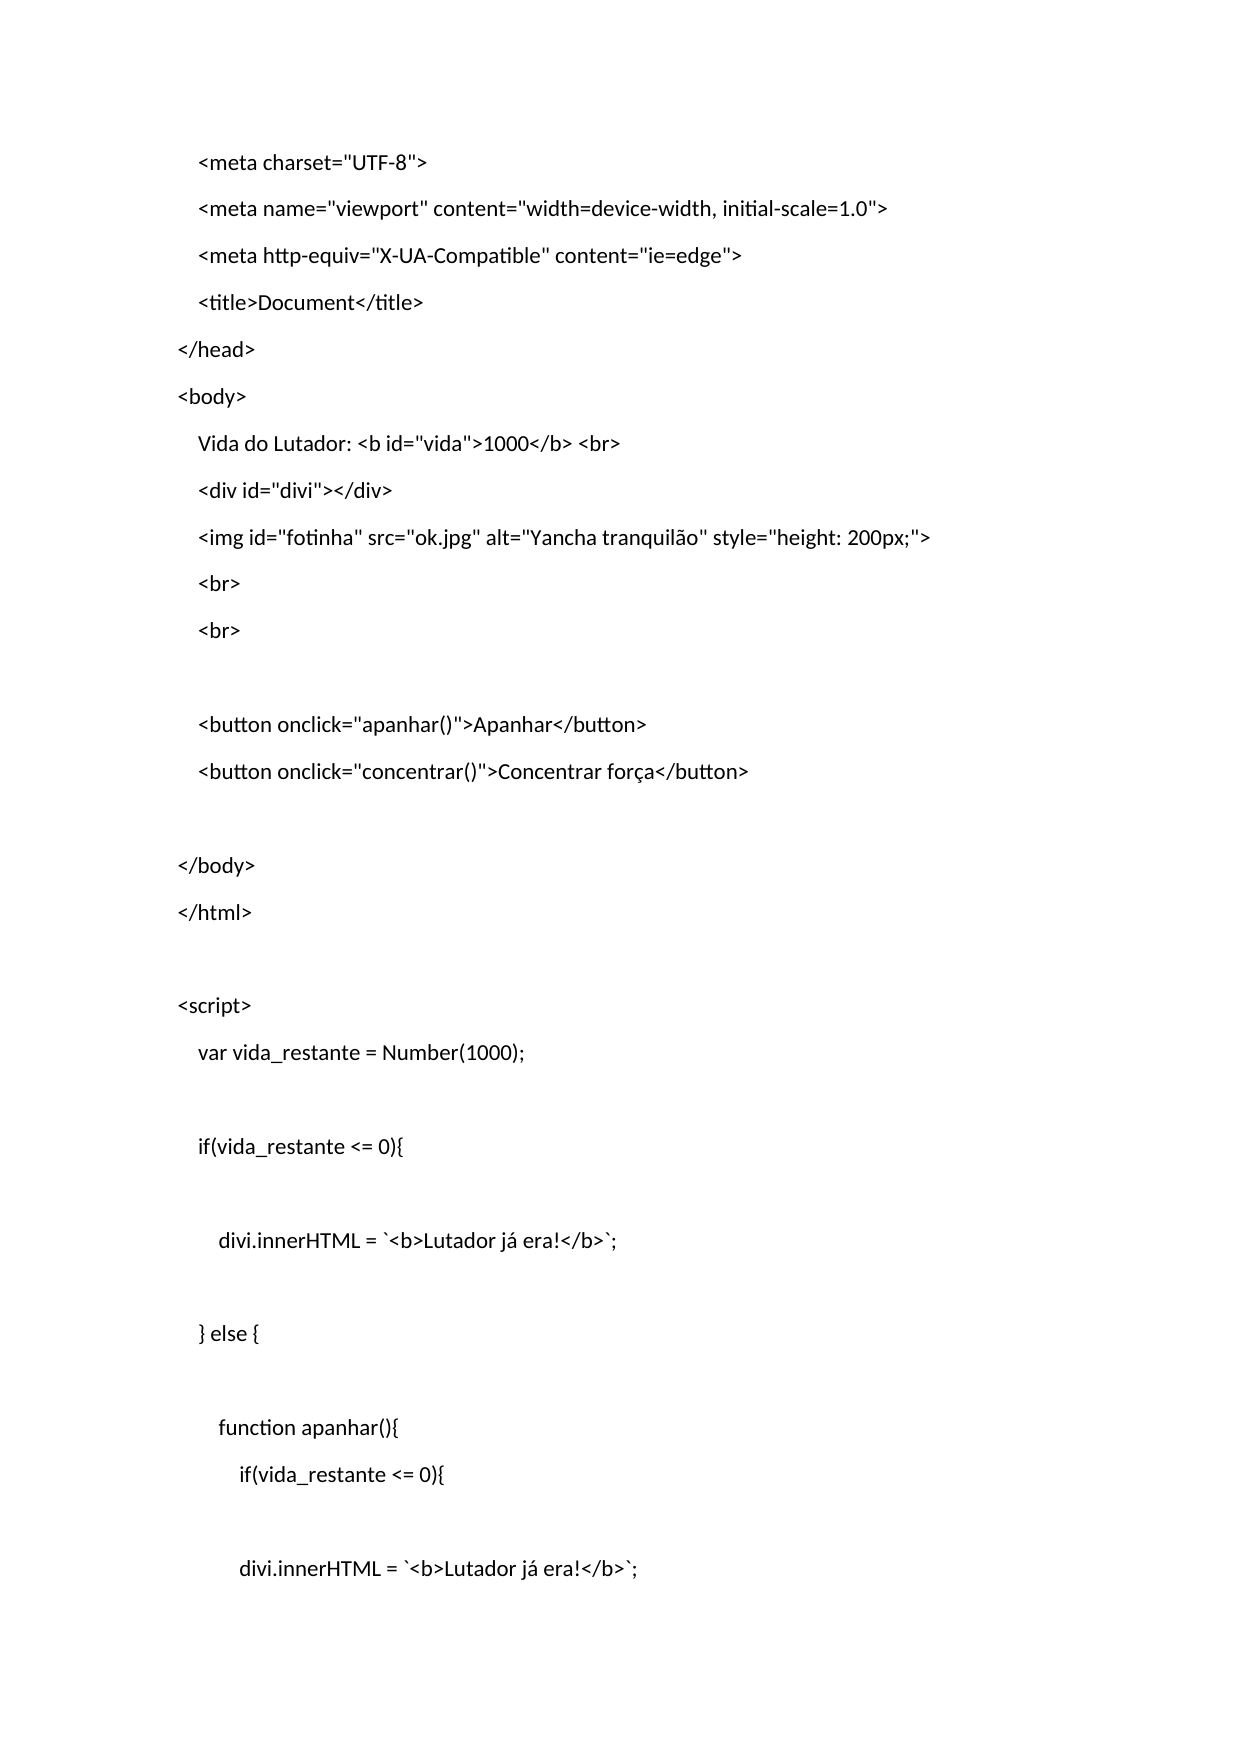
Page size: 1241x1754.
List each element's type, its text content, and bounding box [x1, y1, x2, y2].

text </html> [177, 898, 1063, 926]
text <body> [177, 382, 1063, 410]
text <meta charset="UTF-8"> [177, 148, 1063, 176]
text </body> [177, 851, 1063, 879]
text </head> [177, 335, 1063, 363]
text <script> [177, 991, 1063, 1019]
text divi.innerHTML = `<b>Lutador já era!</b>`; [177, 1226, 1063, 1254]
text <br> [177, 616, 1063, 644]
text if(vida_restante <= 0){ [177, 1132, 1063, 1160]
text <meta name="viewport" content="width=device-width, initial-scale=1.0"> [177, 194, 1063, 222]
text if(vida_restante <= 0){ [177, 1460, 1063, 1488]
text function apanhar(){ [177, 1413, 1063, 1441]
text <title>Document</title> [177, 288, 1063, 316]
text Vida do Lutador: <b id="vida">1000</b> <br> [177, 429, 1063, 457]
text <img id="fotinha" src="ok.jpg" alt="Yancha tranquilão" style="height: 200px;"> [177, 523, 1063, 551]
text var vida_restante = Number(1000); [177, 1038, 1063, 1066]
text <br> [177, 569, 1063, 597]
text <div id="divi"></div> [177, 476, 1063, 504]
text <button onclick="concentrar()">Concentrar força</button> [177, 757, 1063, 785]
text <button onclick="apanhar()">Apanhar</button> [177, 710, 1063, 738]
text divi.innerHTML = `<b>Lutador já era!</b>`; [177, 1554, 1063, 1582]
text <meta http-equiv="X-UA-Compatible" content="ie=edge"> [177, 241, 1063, 269]
text } else { [177, 1319, 1063, 1347]
